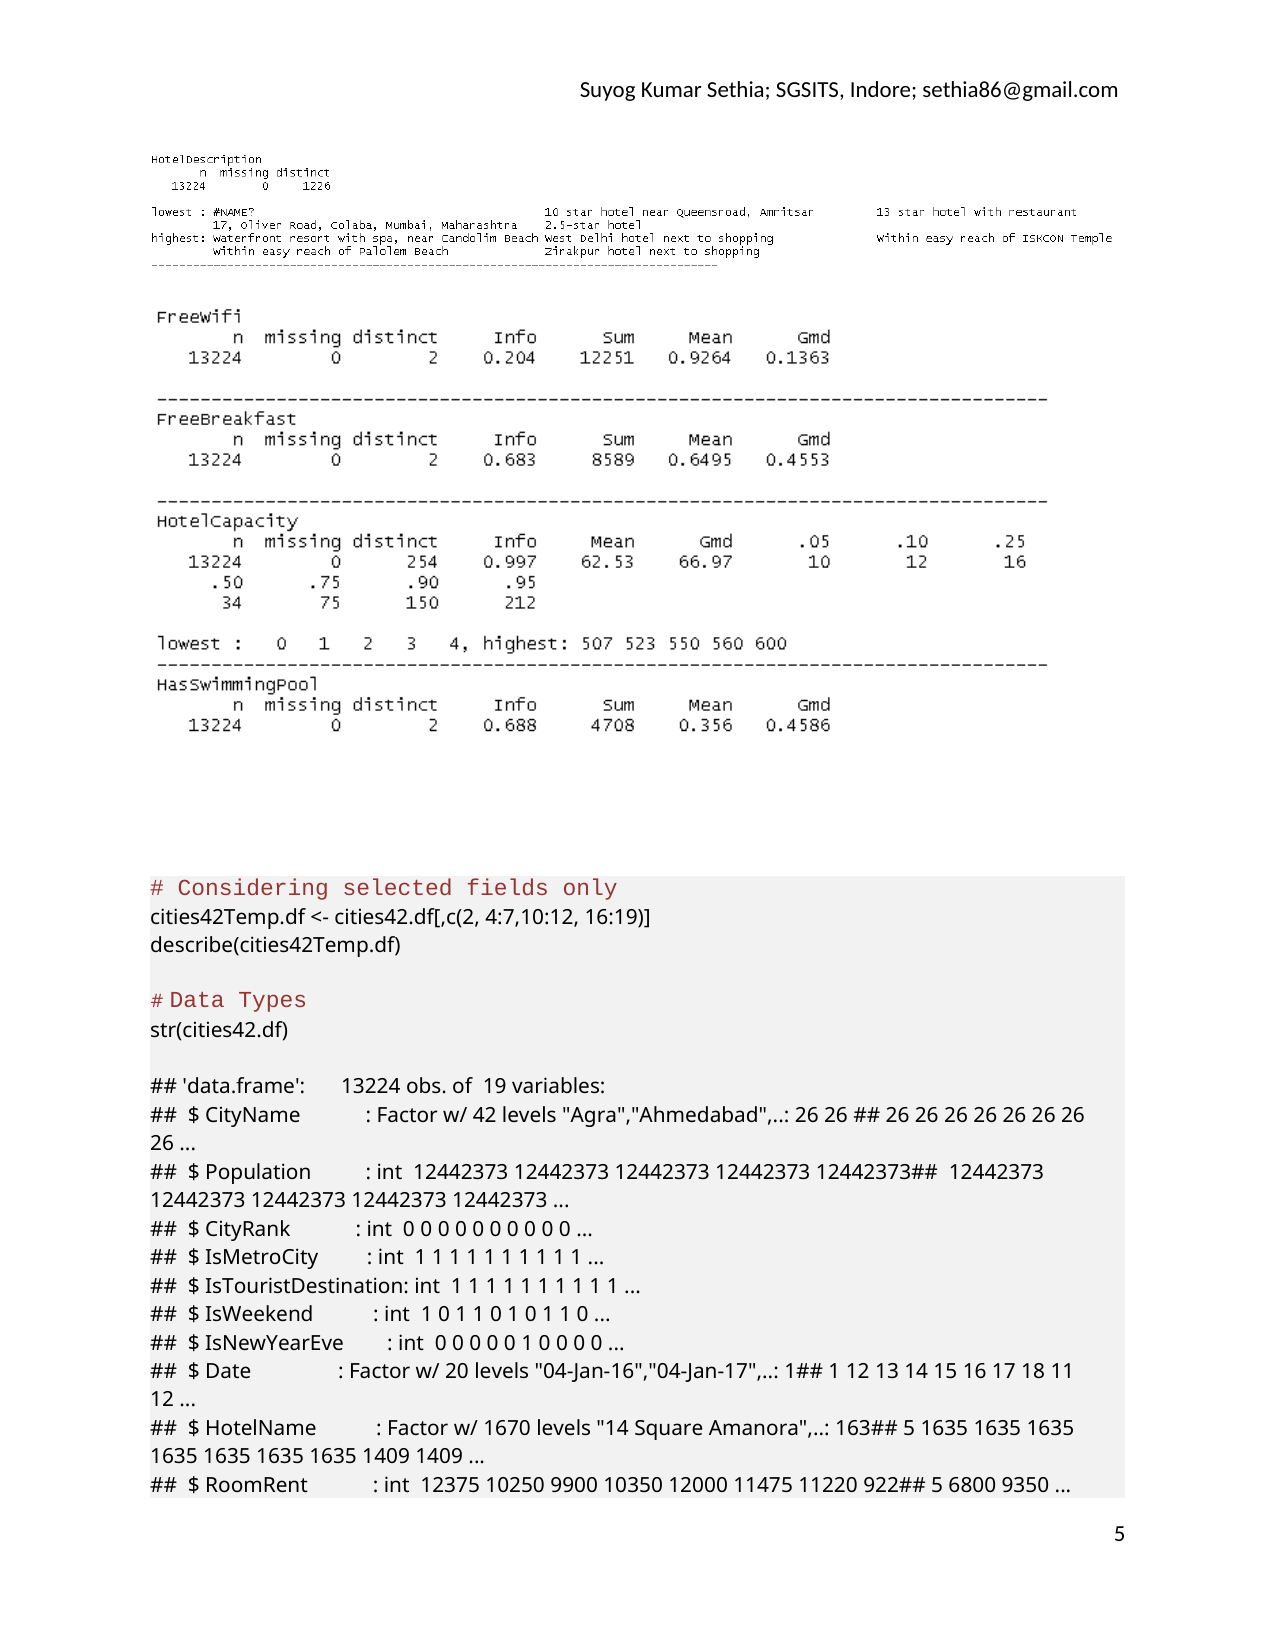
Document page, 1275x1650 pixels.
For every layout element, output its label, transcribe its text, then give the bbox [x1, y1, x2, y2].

text ## $ CityRank : int 0 0 0 0 0 0 0 0 0 0 ... [150, 1214, 1125, 1242]
text ## $ CityName : Factor w/ 42 levels "Agra","Ahmedabad",..: 26 26 ## 26 26 26 26 26 26 26 26 ... [150, 1100, 1125, 1157]
text ## $ IsMetroCity : int 1 1 1 1 1 1 1 1 1 1 ... [150, 1242, 1125, 1271]
picture [150, 150, 1124, 266]
text ## $ IsTouristDestination: int 1 1 1 1 1 1 1 1 1 1 ... [150, 1271, 1125, 1299]
text ## $ IsWeekend : int 1 0 1 1 0 1 0 1 1 0 ... [150, 1299, 1125, 1328]
text str(cities42.df) [150, 1015, 1125, 1043]
text # Considering selected fields only [150, 876, 1125, 902]
text cities42Temp.df <- cities42.df[,c(2, 4:7,10:12, 16:19)] [150, 902, 1125, 930]
text describe(cities42Temp.df) [150, 930, 1125, 959]
text # Data Types [150, 987, 1125, 1015]
text ## $ Population : int 12442373 12442373 12442373 12442373 12442373## 12442373 12442373 12442373 12442373 12442373 ... [150, 1157, 1125, 1214]
text ## $ RoomRent : int 12375 10250 9900 10350 12000 11475 11220 922## 5 6800 9350 ... [150, 1470, 1125, 1498]
text ## $ Date : Factor w/ 20 levels "04-Jan-16","04-Jan-17",..: 1## 1 12 13 14 15 16 17 18 11 12 ... [150, 1356, 1125, 1413]
text ## $ HotelName : Factor w/ 1670 levels "14 Square Amanora",..: 163## 5 1635 1635 1635 1635 1635 1635 1635 1409 1409 ... [150, 1413, 1125, 1470]
text ## $ IsNewYearEve : int 0 0 0 0 0 1 0 0 0 0 ... [150, 1328, 1125, 1356]
text ## 'data.frame': 13224 obs. of 19 variables: [150, 1072, 1125, 1100]
picture [150, 293, 1125, 764]
